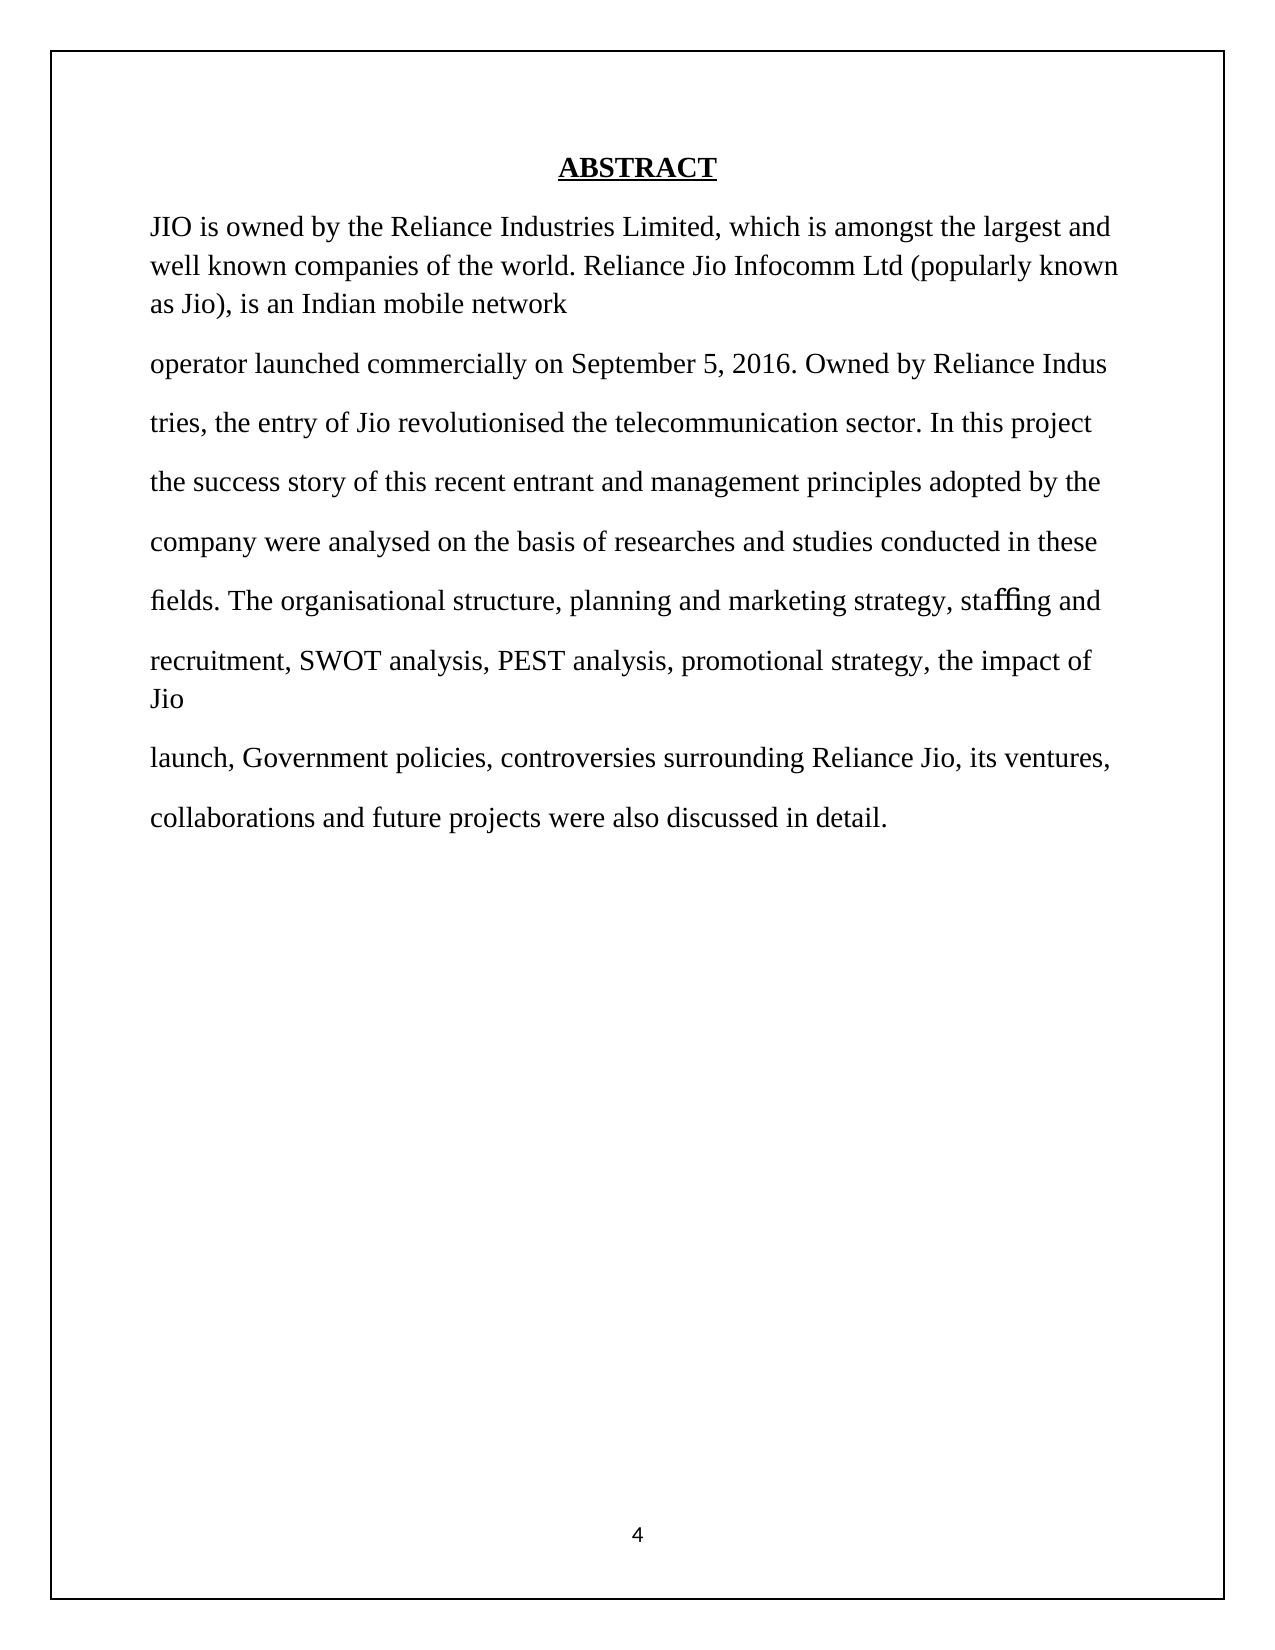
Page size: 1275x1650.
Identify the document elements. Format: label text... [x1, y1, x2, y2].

text operator launched commercially on September 5, 2016. Owned by Reliance Indus [150, 346, 1125, 379]
text recruitment, SWOT analysis, PEST analysis, promotional strategy, the impact of Jio [150, 643, 1125, 715]
text ﬁelds. The organisational structure, planning and marketing strategy, staﬃng and [150, 583, 1125, 617]
text ABSTRACT [150, 150, 1125, 183]
text tries, the entry of Jio revolutionised the telecommunication sector. In this project [150, 405, 1125, 439]
text the success story of this recent entrant and management principles adopted by the [150, 464, 1125, 498]
text collaborations and future projects were also discussed in detail. [150, 800, 1125, 833]
text JIO is owned by the Reliance Industries Limited, which is amongst the largest and well known companies of the world. Reliance Jio Infocomm Ltd (popularly known as Jio), is an Indian mobile network [150, 209, 1125, 320]
text launch, Government policies, controversies surrounding Reliance Jio, its ventures, [150, 741, 1125, 774]
text company were analysed on the basis of researches and studies conducted in these [150, 524, 1125, 557]
